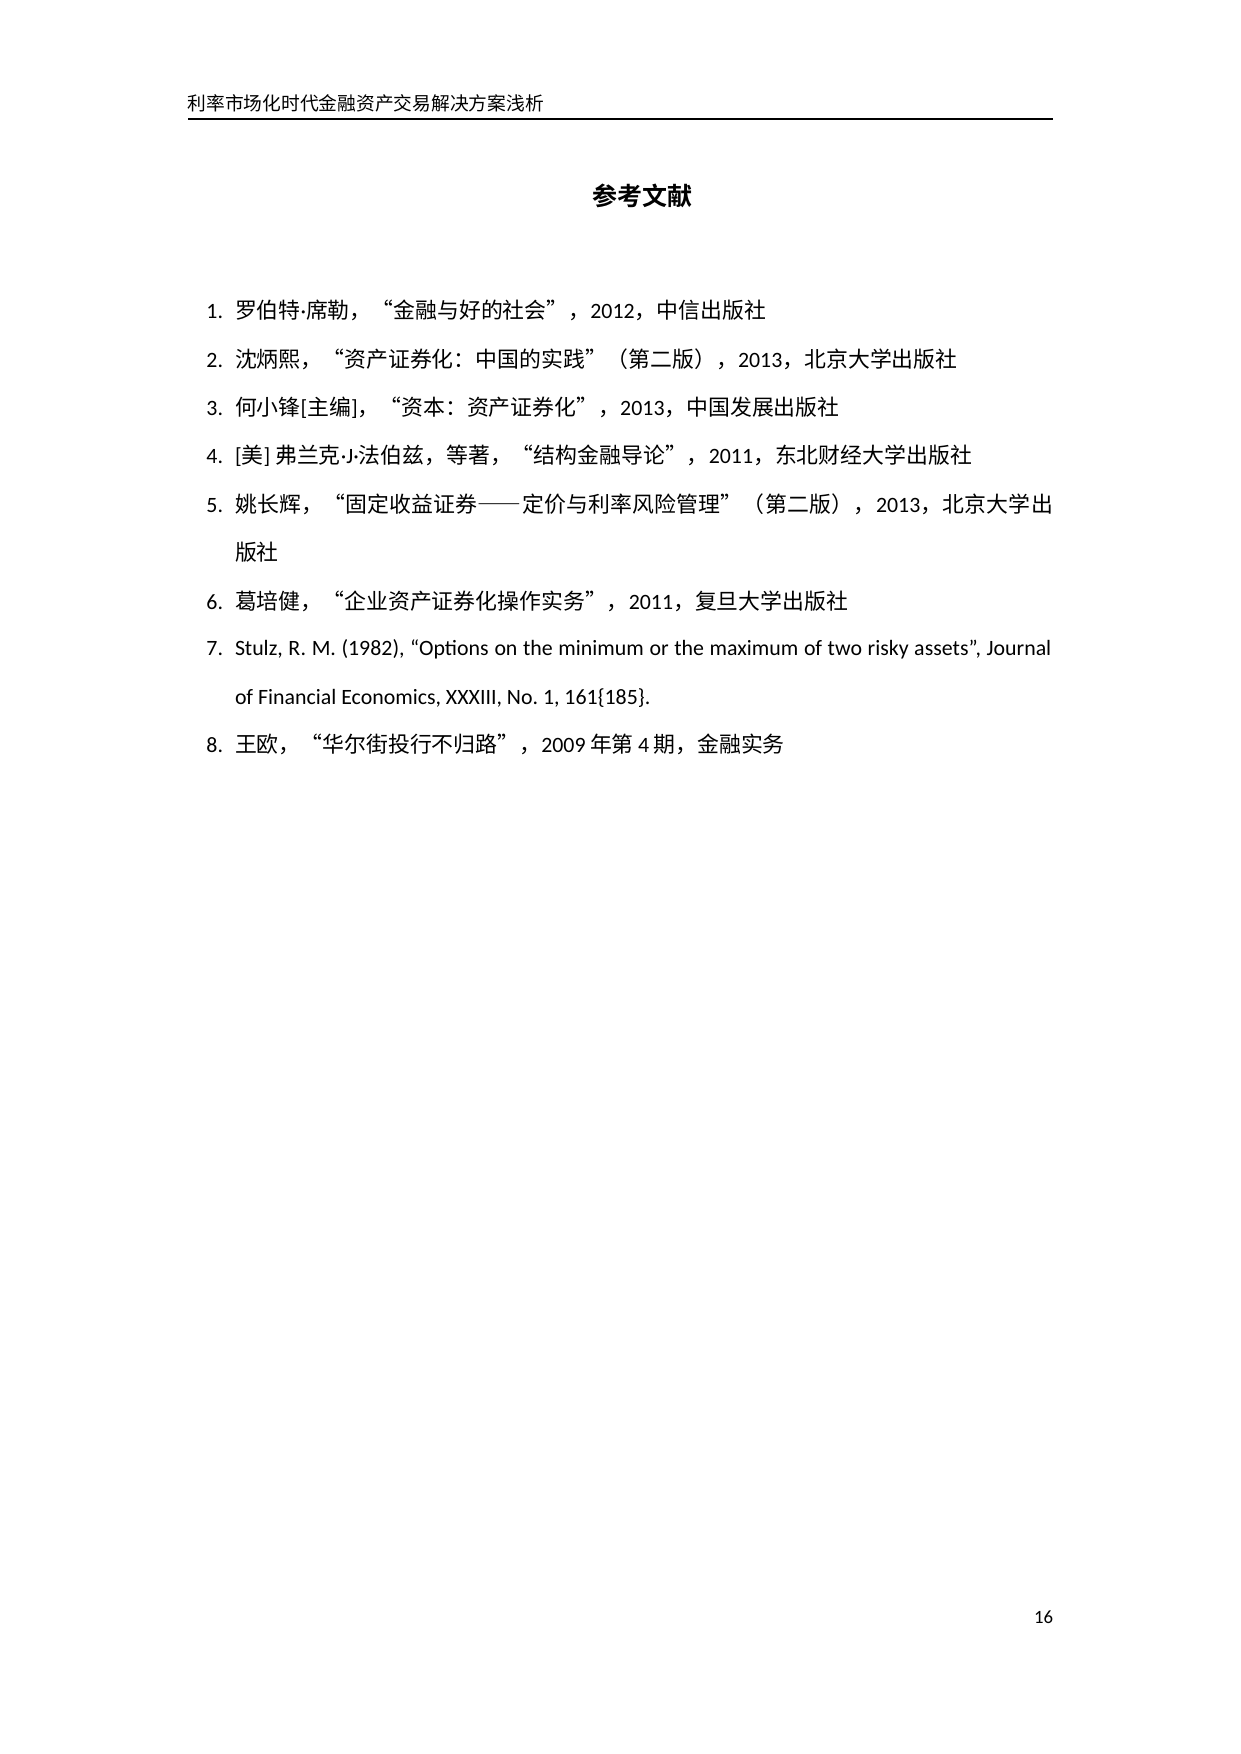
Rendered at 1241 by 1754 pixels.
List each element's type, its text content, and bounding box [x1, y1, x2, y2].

list 王欧，“华尔街投行不归路”，2009年第4期，金融实务 [223, 726, 1053, 759]
list Stulz, R. M. (1982), “Options on the minimum or the maximum of two risky assets”, Journal of Financial Economics, XXXIII, No. 1, 161{185}. [223, 632, 1053, 713]
list [美] 弗兰克·J·法伯兹，等著，“结构金融导论”，2011，东北财经大学出版社 [223, 438, 1053, 470]
list 葛培健，“企业资产证券化操作实务”，2011，复旦大学出版社 [223, 583, 1053, 616]
list 沈炳熙，“资产证券化：中国的实践”（第二版），2013，北京大学出版社 [223, 341, 1053, 374]
list 姚长辉，“固定收益证券——定价与利率风险管理”（第二版），2013，北京大学出版社 [223, 486, 1053, 567]
list 何小锋[主编]，“资本：资产证券化”，2013，中国发展出版社 [223, 389, 1053, 422]
list 罗伯特·席勒，“金融与好的社会”，2012，中信出版社 [223, 293, 1053, 325]
text 参考文献 [187, 162, 1053, 227]
